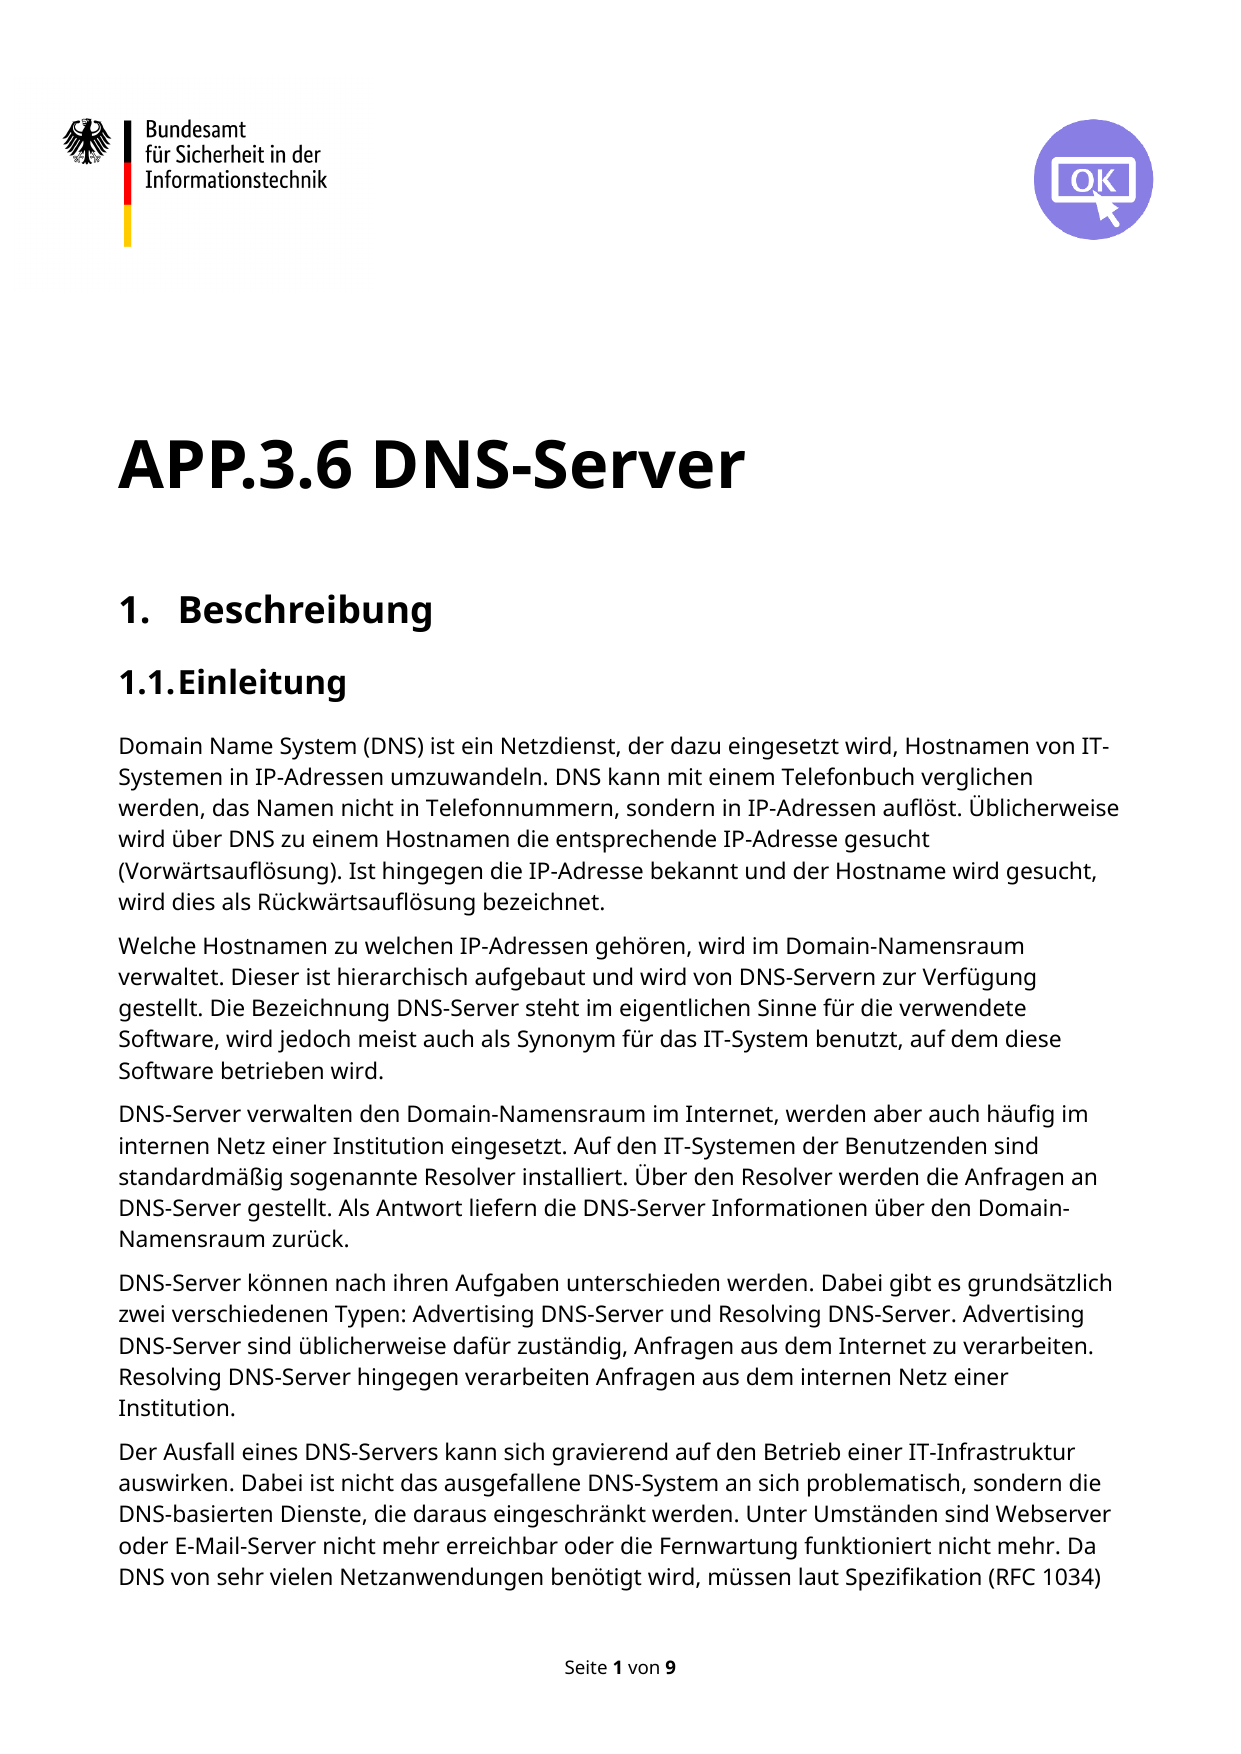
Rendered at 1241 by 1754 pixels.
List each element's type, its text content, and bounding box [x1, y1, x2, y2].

subtitle Beschreibung [118, 583, 1122, 634]
picture [1032, 118, 1154, 241]
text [118, 1436, 1122, 1592]
text Welche Hostnamen zu welchen IP-Adressen gehören, wird im Domain-Namensraum verwaltet. Dieser ist hierarchisch aufgebaut und wird von DNS-Servern zur Verfügung gestellt. Die Bezeichnung DNS-Server steht im eigentlichen Sinne für die verwendete Software, wird jedoch meist auch als Synonym für das IT-System benutzt, auf dem diese Software betrieben wird. [118, 929, 1122, 1086]
title APP.3.6 DNS-Server [118, 243, 1122, 508]
subtitle Einleitung [118, 659, 1122, 704]
text DNS-Server können nach ihren Aufgaben unterschieden werden. Dabei gibt es grundsätzlich zwei verschiedenen Typen: Advertising DNS-Server und Resolving DNS-Server. Advertising DNS-Server sind üblicherweise dafür zuständig, Anfragen aus dem Internet zu verarbeiten. Resolving DNS-Server hingegen verarbeiten Anfragen aus dem internen Netz einer Institution. [118, 1267, 1122, 1423]
text Domain Name System (DNS) ist ein Netzdienst, der dazu eingesetzt wird, Hostnamen von IT-Systemen in IP-Adressen umzuwandeln. DNS kann mit einem Telefonbuch verglichen werden, das Namen nicht in Telefonnummern, sondern in IP-Adressen auflöst. Üblicherweise wird über DNS zu einem Hostnamen die entsprechende IP-Adresse gesucht (Vorwärtsauflösung). Ist hingegen die IP-Adresse bekannt und der Hostname wird gesucht, wird dies als Rückwärtsauflösung bezeichnet. [118, 729, 1122, 917]
picture [14, 75, 374, 293]
text DNS-Server verwalten den Domain-Namensraum im Internet, werden aber auch häufig im internen Netz einer Institution eingesetzt. Auf den IT-Systemen der Benutzenden sind standardmäßig sogenannte Resolver installiert. Über den Resolver werden die Anfragen an DNS-Server gestellt. Als Antwort liefern die DNS-Server Informationen über den Domain-Namensraum zurück. [118, 1098, 1122, 1254]
